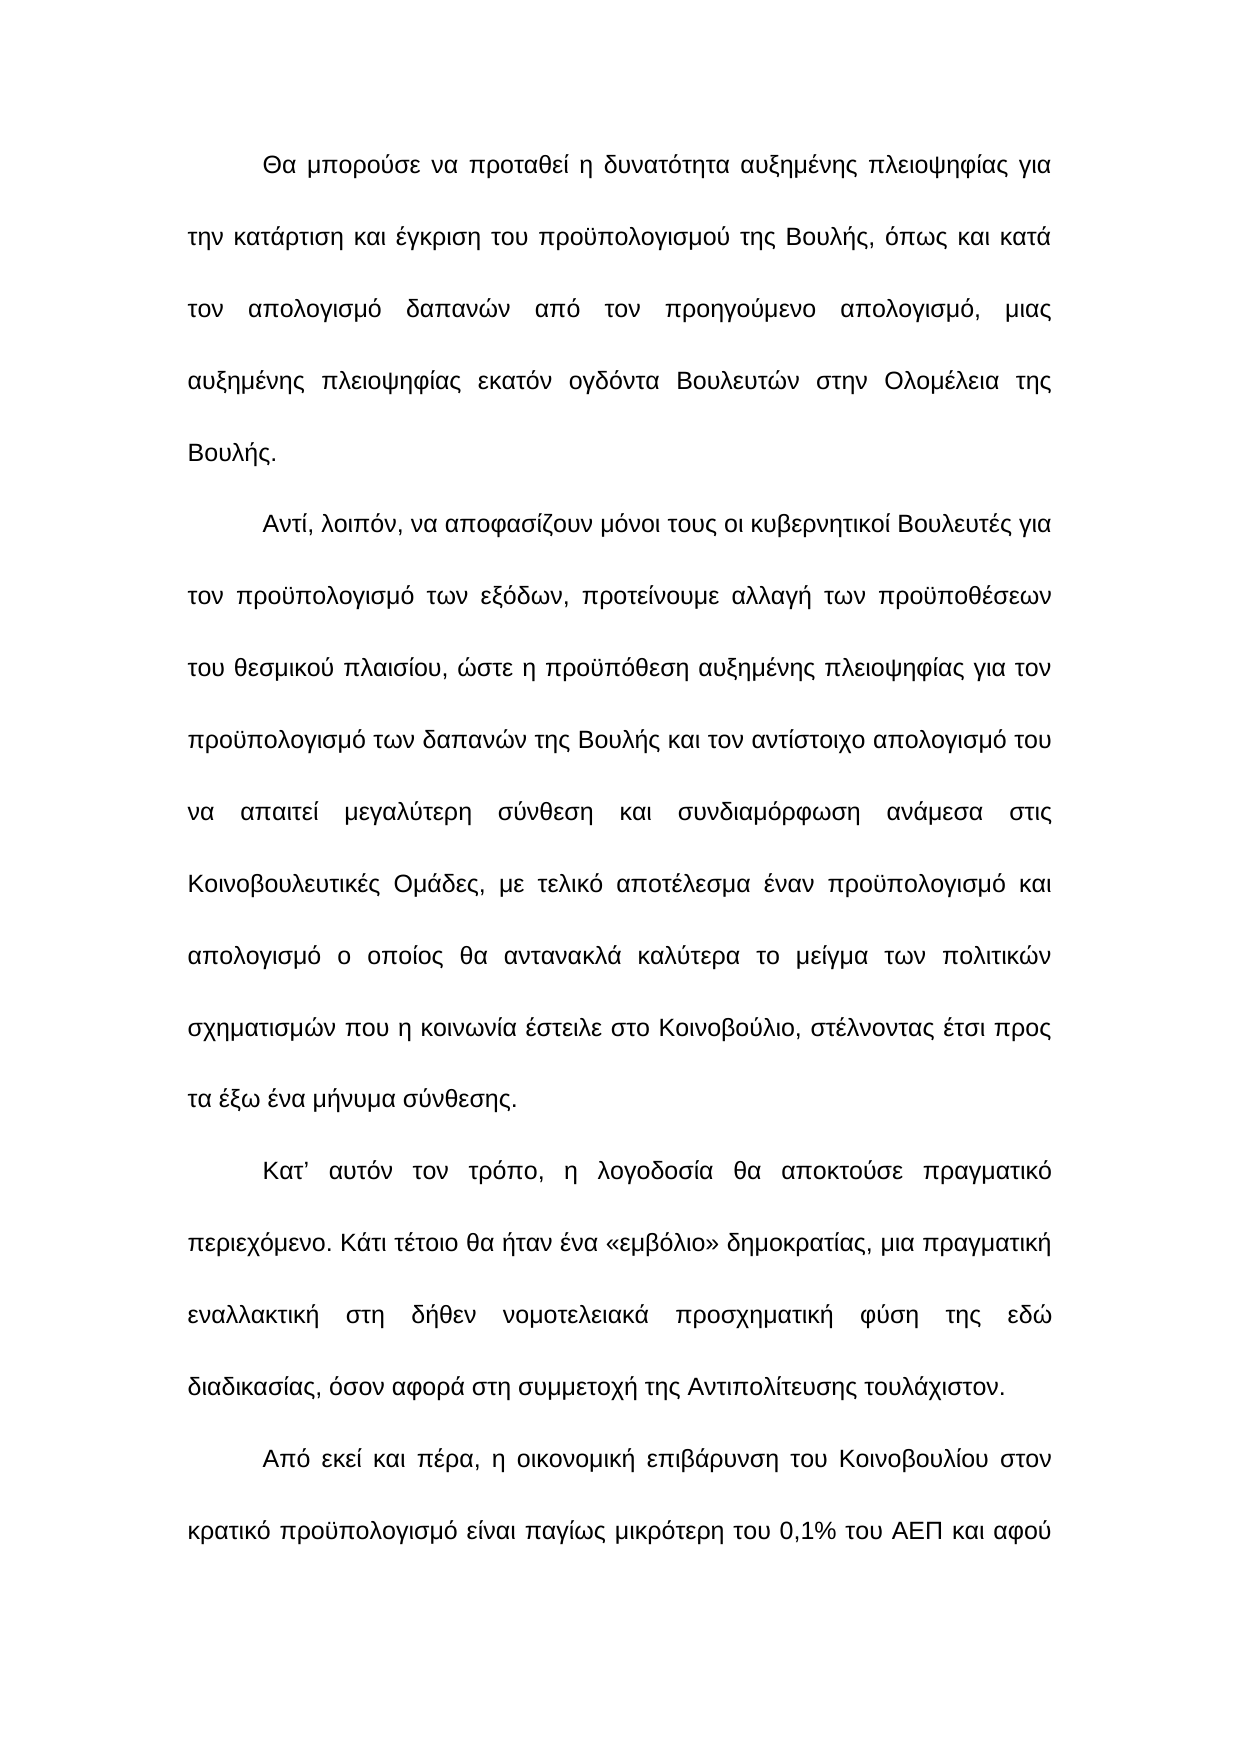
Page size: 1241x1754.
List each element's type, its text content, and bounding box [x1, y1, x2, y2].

text Θα μπορούσε να προταθεί η δυνατότητα αυξημένης πλειοψηφίας για την κατάρτιση και έγκριση του προϋπολογισμού της Βουλής, όπως και κατά τον απολογισμό δαπανών από τον προηγούμενο απολογισμό, μιας αυξημένης πλειοψηφίας εκατόν ογδόντα Βουλευτών στην Ολομέλεια της Βουλής. [187, 150, 1053, 466]
text Αντί, λοιπόν, να αποφασίζουν μόνοι τους οι κυβερνητικοί Βουλευτές για τον προϋπολογισμό των εξόδων, προτείνουμε αλλαγή των προϋποθέσεων του θεσμικού πλαισίου, ώστε η προϋπόθεση αυξημένης πλειοψηφίας για τον προϋπολογισμό των δαπανών της Βουλής και τον αντίστοιχο απολογισμό του να απαιτεί μεγαλύτερη σύνθεση και συνδιαμόρφωση ανάμεσα στις Κοινοβουλευτικές Ομάδες, με τελικό αποτέλεσμα έναν προϋπολογισμό και απολογισμό ο οποίος θα αντανακλά καλύτερα το μείγμα των πολιτικών σχηματισμών που η κοινωνία έστειλε στο Κοινοβούλιο, στέλνοντας έτσι προς τα έξω ένα μήνυμα σύνθεσης. [187, 509, 1053, 1113]
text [187, 1444, 1053, 1544]
text Κατ’ αυτόν τον τρόπο, η λογοδοσία θα αποκτούσε πραγματικό περιεχόμενο. Κάτι τέτοιο θα ήταν ένα «εμβόλιο» δημοκρατίας, μια πραγματική εναλλακτική στη δήθεν νομοτελειακά προσχηματική φύση της εδώ διαδικασίας, όσον αφορά στη συμμετοχή της Αντιπολίτευσης τουλάχιστον. [187, 1156, 1053, 1401]
